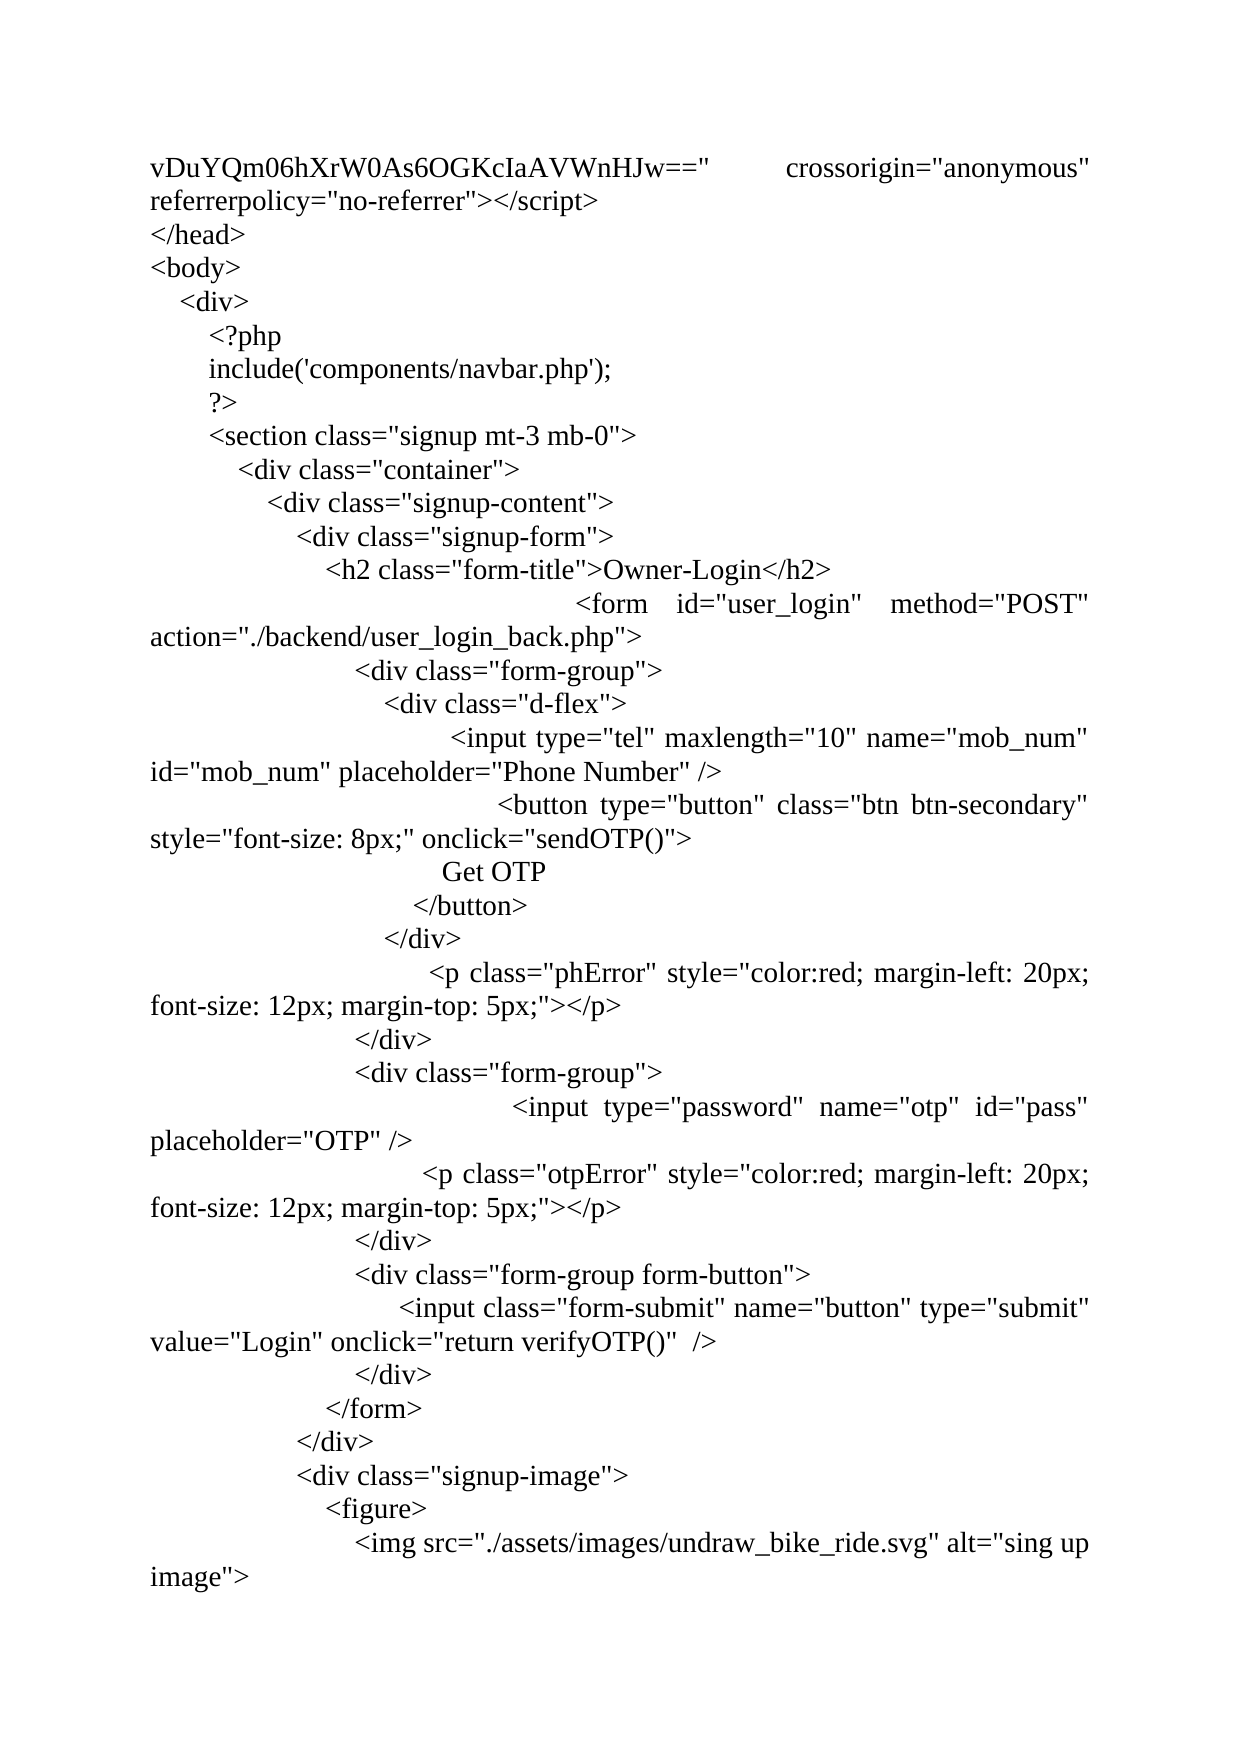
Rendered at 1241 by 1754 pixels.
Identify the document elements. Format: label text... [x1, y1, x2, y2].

text <figure> [150, 1492, 1090, 1525]
text <div class="form-group form-button"> [150, 1257, 1090, 1290]
text <img src="./assets/images/undraw_bike_ride.svg" alt="sing up image"> [150, 1525, 1090, 1592]
text <form id="user_login" method="POST" action="./backend/user_login_back.php"> [150, 586, 1090, 653]
text <div class="signup-content"> [150, 485, 1090, 519]
text <h2 class="form-title">Owner-Login</h2> [150, 552, 1090, 586]
text <p class="otpError" style="color:red; margin-left: 20px; font-size: 12px; margin-top: 5px;"></p> [150, 1156, 1090, 1223]
text <input type="tel" maxlength="10" name="mob_num" id="mob_num" placeholder="Phone Number" /> [150, 720, 1090, 787]
text </div> [150, 1424, 1090, 1458]
text </div> [150, 1022, 1090, 1056]
text </div> [150, 1223, 1090, 1257]
text <div class="signup-image"> [150, 1458, 1090, 1492]
text <input type="password" name="otp" id="pass" placeholder="OTP" /> [150, 1089, 1090, 1156]
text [150, 150, 1090, 217]
text <body> [150, 251, 1090, 284]
text <input class="form-submit" name="button" type="submit" value="Login" onclick="return verifyOTP()" /> [150, 1290, 1090, 1357]
text <div> [150, 284, 1090, 318]
text <div class="signup-form"> [150, 519, 1090, 552]
text <div class="container"> [150, 452, 1090, 485]
text <p class="phError" style="color:red; margin-left: 20px; font-size: 12px; margin-top: 5px;"></p> [150, 955, 1090, 1022]
text <?php [150, 318, 1090, 351]
text </button> [150, 888, 1090, 921]
text <button type="button" class="btn btn-secondary" style="font-size: 8px;" onclick="sendOTP()"> [150, 787, 1090, 854]
text include('components/navbar.php'); [150, 351, 1090, 385]
text <div class="form-group"> [150, 653, 1090, 687]
text <div class="d-flex"> [150, 687, 1090, 720]
text <section class="signup mt-3 mb-0"> [150, 418, 1090, 452]
text </div> [150, 1357, 1090, 1391]
text </div> [150, 921, 1090, 955]
text </form> [150, 1391, 1090, 1424]
text <div class="form-group"> [150, 1056, 1090, 1089]
text Get OTP [150, 854, 1090, 888]
text ?> [150, 385, 1090, 418]
text </head> [150, 217, 1090, 251]
